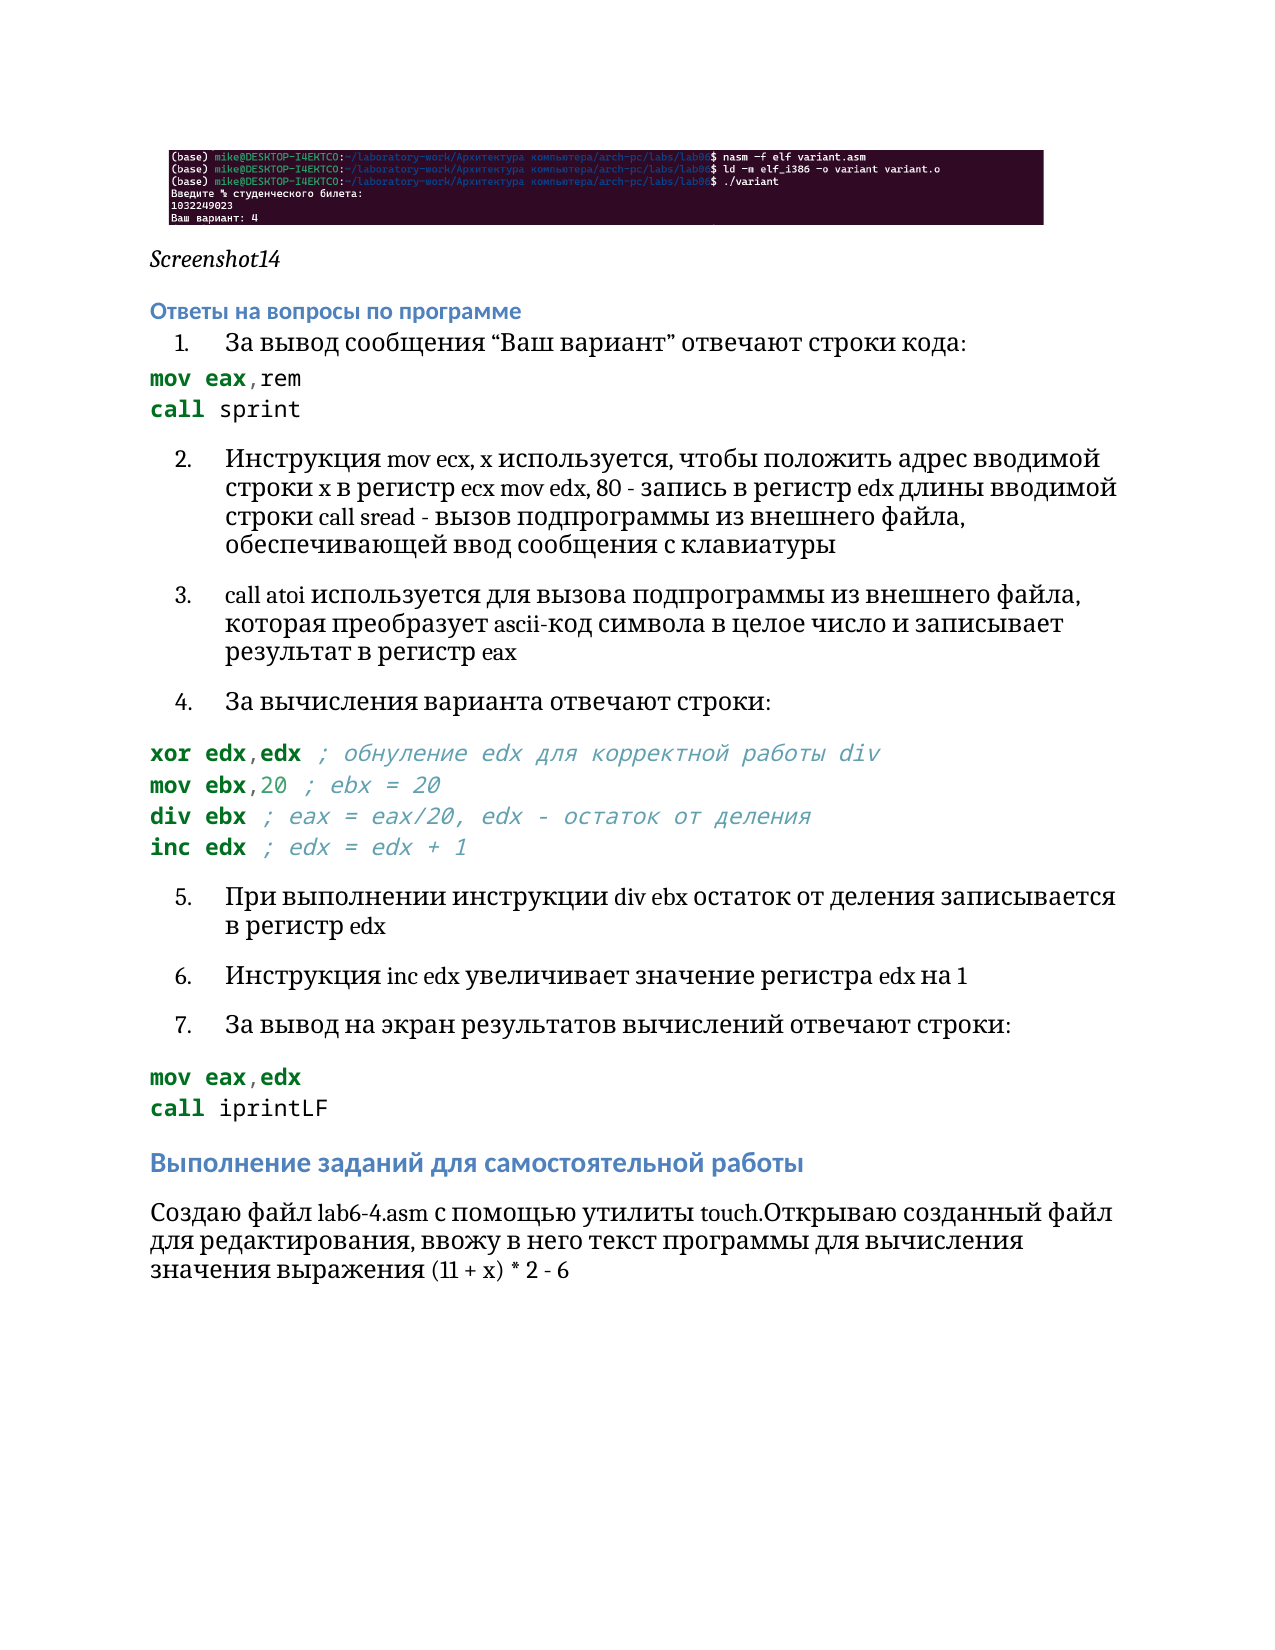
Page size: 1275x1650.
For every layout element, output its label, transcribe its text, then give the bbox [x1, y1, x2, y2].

list Инструкция inc edx увеличивает значение регистра edx на 1 [175, 962, 1125, 990]
list call atoi используется для вызова подпрограммы из внешнего файла, которая преобразует ascii-код символа в целое число и записывает результат в регистр eax [175, 581, 1125, 667]
text mov eax,edx call iprintLF [150, 1061, 1125, 1123]
text Screenshot14 [150, 245, 1125, 274]
list При выполнении инструкции div ebx остаток от деления записывается в регистр edx [175, 883, 1125, 941]
list Инструкция mov ecx, x используется, чтобы положить адрес вводимой строки x в регистр ecx mov edx, 80 - запись в регистр edx длины вводимой строки call sread - вызов подпрограммы из внешнего файла, обеспечивающей ввод сообщения с клавиатуры [175, 445, 1125, 560]
subtitle Ответы на вопросы по программе [150, 295, 1125, 325]
picture [168, 150, 1044, 225]
list За вывод сообщения “Ваш вариант” отвечают строки кода: [175, 329, 1125, 358]
list За вычисления варианта отвечают строки: [175, 688, 1125, 717]
text xor edx,edx ; обнуление edx для корректной работы div mov ebx,20 ; ebx = 20 div ebx ; eax = eax/20, edx - остаток от деления inc edx ; edx = edx + 1 [150, 737, 1125, 862]
list За вывод на экран результатов вычислений отвечают строки: [175, 1011, 1125, 1040]
subtitle Выполнение заданий для самостоятельной работы [150, 1144, 1125, 1180]
text mov eax,rem call sprint [150, 362, 1125, 424]
text Создаю файл lab6-4.asm с помощью утилиты touch.Открываю созданный файл для редактирования, ввожу в него текст программы для вычисления значения выражения (11 + x) * 2 - 6 [150, 1198, 1125, 1285]
